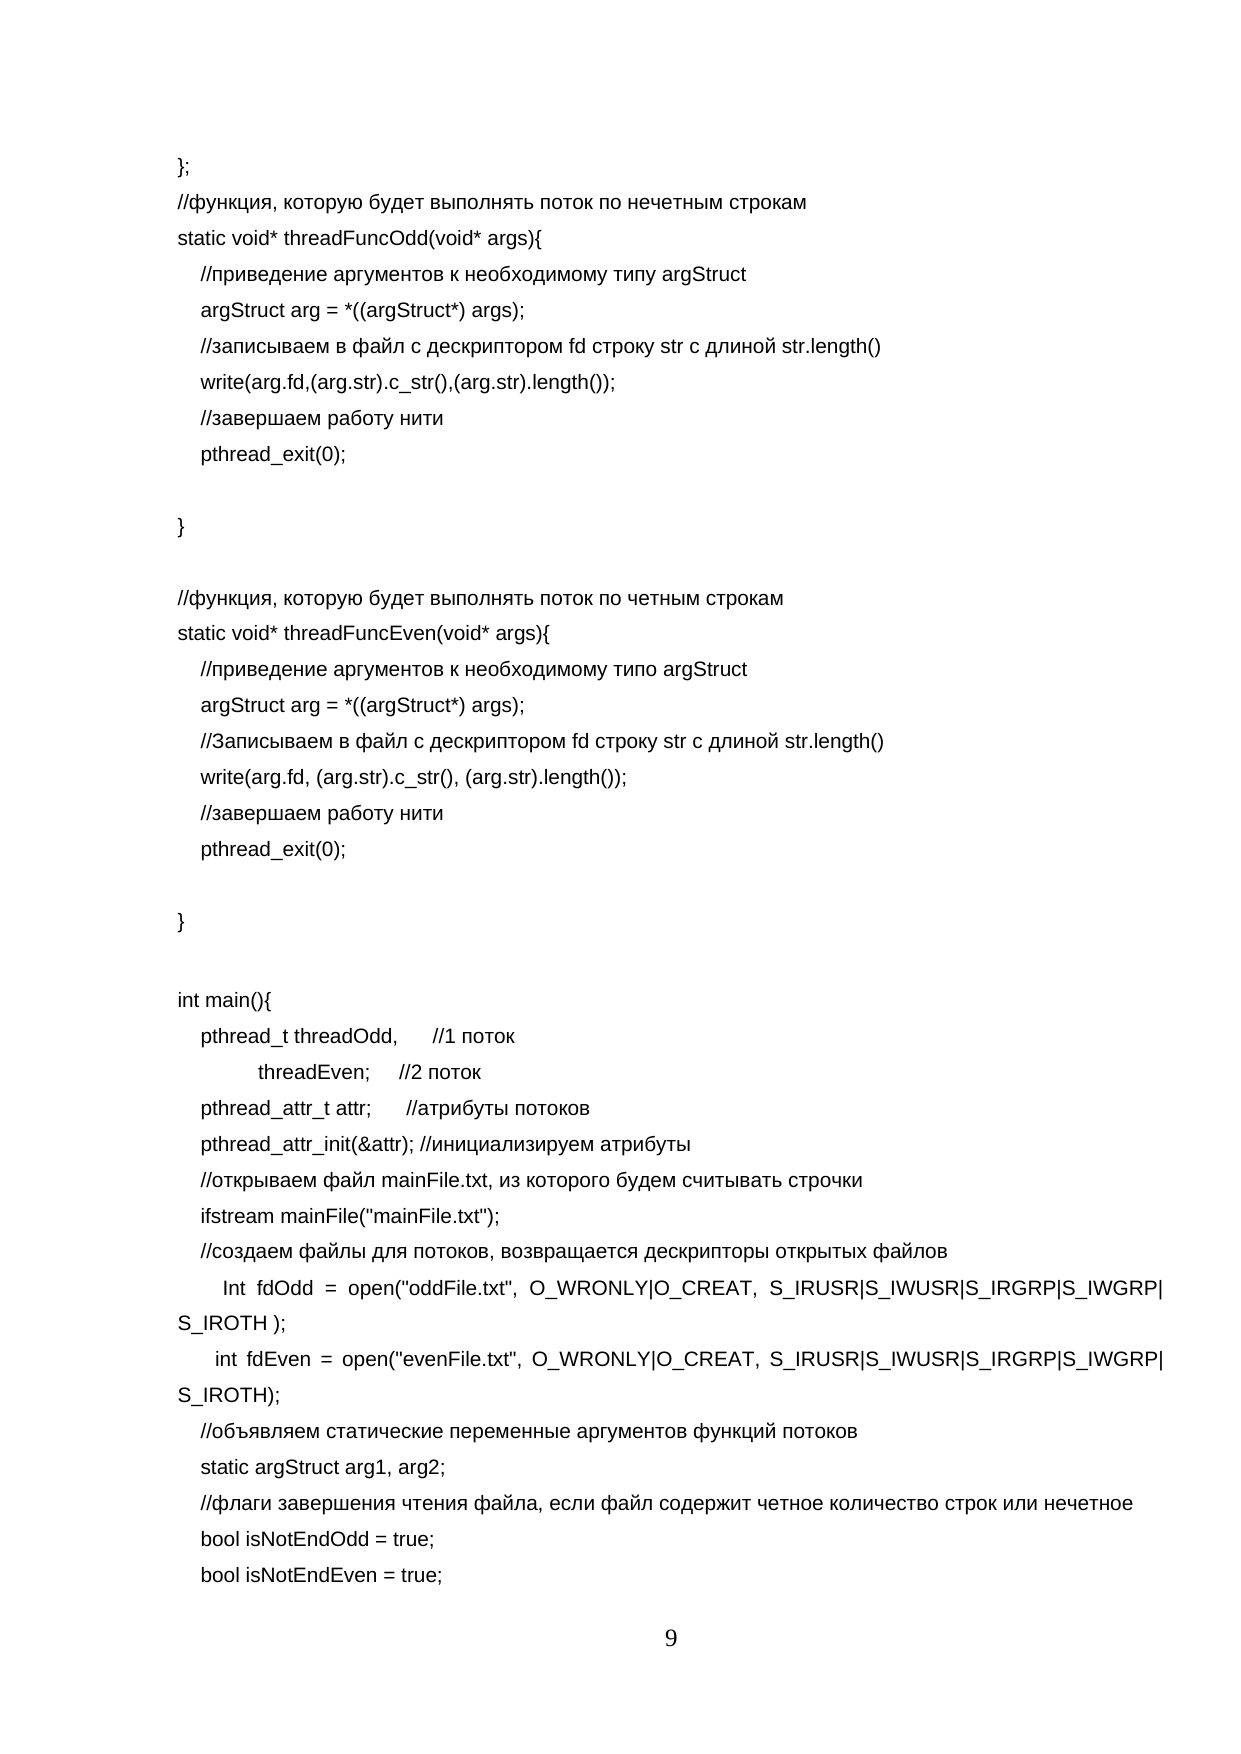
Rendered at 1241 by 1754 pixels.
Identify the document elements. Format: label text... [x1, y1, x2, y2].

text argStruct arg = *((argStruct*) args); [177, 693, 1164, 717]
text //создаем файлы для потоков, возвращается дескрипторы открытых файлов [177, 1239, 1164, 1263]
text threadEven; //2 поток [177, 1060, 1164, 1084]
text static void* threadFuncOdd(void* args){ [177, 226, 1164, 250]
text int main(){ [177, 988, 1164, 1012]
text } [177, 513, 1164, 537]
text bool isNotEndOdd = true; [177, 1527, 1164, 1551]
text ifstream mainFile("mainFile.txt"); [177, 1203, 1164, 1227]
text pthread_exit(0); [177, 837, 1164, 861]
text write(arg.fd,(arg.str).c_str(),(arg.str).length()); [177, 370, 1164, 394]
text //функция, которую будет выполнять поток по нечетным строкам [177, 190, 1164, 214]
text bool isNotEndEven = true; [177, 1563, 1164, 1587]
text //флаги завершения чтения файла, если файл содержит четное количество строк или нечетное [177, 1491, 1164, 1515]
text argStruct arg = *((argStruct*) args); [177, 298, 1164, 322]
text static void* threadFuncEven(void* args){ [177, 621, 1164, 645]
text //объявляем статические переменные аргументов функций потоков [177, 1419, 1164, 1443]
text int fdEven = open("evenFile.txt", O_WRONLY|O_CREAT, S_IRUSR|S_IWUSR|S_IRGRP|S_IWGRP|S_IROTH); [177, 1347, 1164, 1407]
text //открываем файл mainFile.txt, из которого будем считывать строчки [177, 1167, 1164, 1191]
text }; [177, 154, 1164, 178]
text pthread_t threadOdd, //1 поток [177, 1024, 1164, 1048]
text //Записываем в файл с дескриптором fd строку str с длиной str.length() [177, 729, 1164, 753]
text //записываем в файл с дескриптором fd строку str с длиной str.length() [177, 334, 1164, 358]
text static argStruct arg1, arg2; [177, 1455, 1164, 1479]
text Int fdOdd = open("oddFile.txt", O_WRONLY|O_CREAT, S_IRUSR|S_IWUSR|S_IRGRP|S_IWGRP|S_IROTH ); [177, 1275, 1164, 1335]
text //функция, которую будет выполнять поток по четным строкам [177, 585, 1164, 609]
text pthread_attr_t attr; //атрибуты потоков [177, 1096, 1164, 1119]
text } [177, 909, 1164, 933]
text pthread_attr_init(&attr); //инициализируем атрибуты [177, 1132, 1164, 1156]
text //приведение аргументов к необходимому типу argStruct [177, 262, 1164, 286]
text write(arg.fd, (arg.str).c_str(), (arg.str).length()); [177, 765, 1164, 789]
text pthread_exit(0); [177, 442, 1164, 466]
text //завершаем работу нити [177, 406, 1164, 429]
text //приведение аргументов к необходимому типо argStruct [177, 657, 1164, 681]
text //завершаем работу нити [177, 801, 1164, 825]
